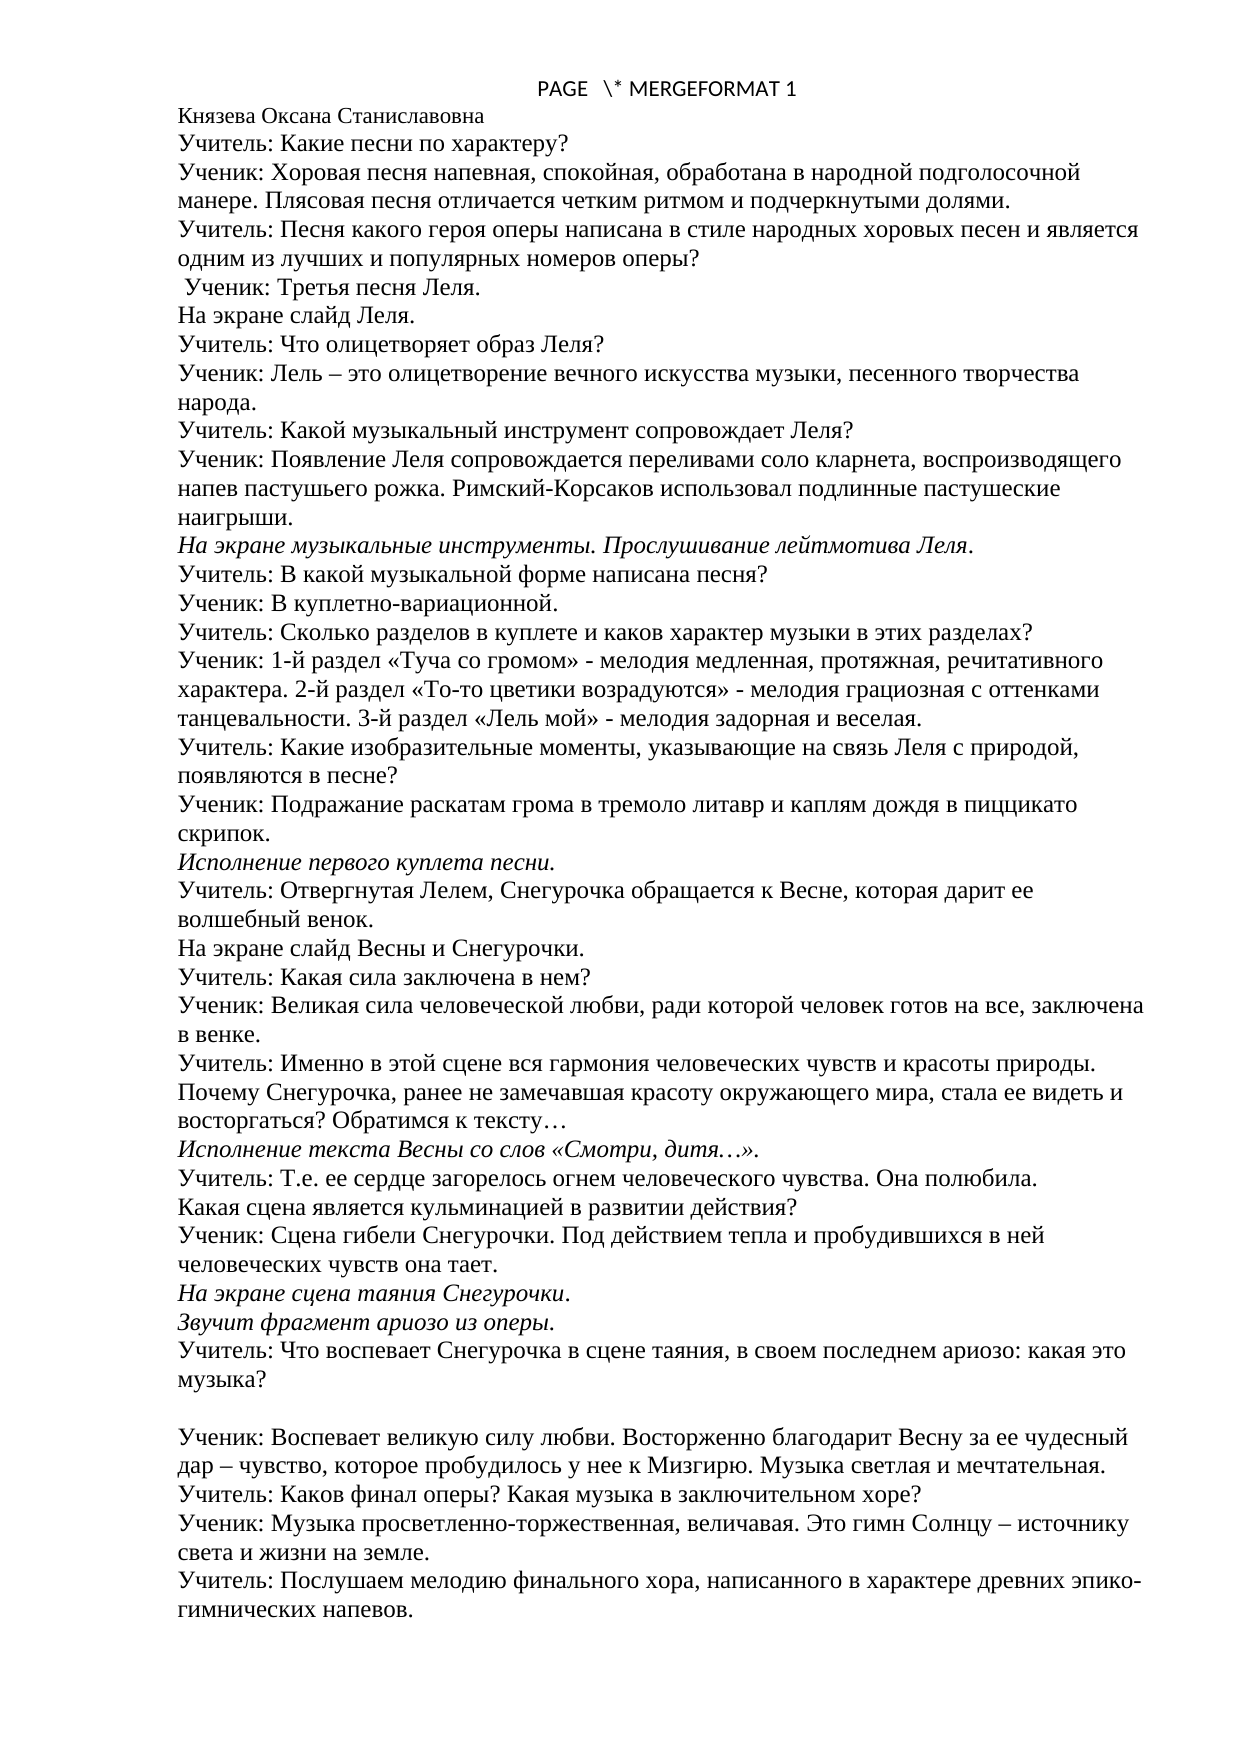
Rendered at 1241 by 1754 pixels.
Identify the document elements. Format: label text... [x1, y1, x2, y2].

text На экране слайд Весны и Снегурочки. [177, 933, 1152, 962]
text Исполнение первого куплета песни. [177, 847, 1152, 876]
text Ученик: Третья песня Леля. [177, 272, 1152, 301]
text Учитель: Какие изобразительные моменты, указывающие на связь Леля с природой, появляются в песне? [177, 732, 1152, 789]
text Учитель: Отвергнутая Лелем, Снегурочка обращается к Весне, которая дарит ее волшебный венок. [177, 876, 1152, 933]
text Учитель: Что олицетворяет образ Леля? [177, 329, 1152, 358]
text Учитель: Каков финал оперы? Какая музыка в заключительном хоре? [177, 1479, 1152, 1508]
text Звучит фрагмент ариозо из оперы. [177, 1307, 1152, 1336]
text Какая сцена является кульминацией в развитии действия? [177, 1192, 1152, 1221]
text Учитель: Какие песни по характеру? [177, 128, 1152, 157]
text Ученик: Музыка просветленно-торжественная, величавая. Это гимн Солнцу – источнику света и жизни на земле. [177, 1508, 1152, 1566]
text На экране музыкальные инструменты. Прослушивание лейтмотива Леля. [177, 531, 1152, 559]
text Учитель: Послушаем мелодию финального хора, написанного в характере древних эпико-гимнических напевов. [177, 1566, 1152, 1623]
text Ученик: Сцена гибели Снегурочки. Под действием тепла и пробудившихся в ней человеческих чувств она тает. [177, 1221, 1152, 1278]
text На экране сцена таяния Снегурочки. [177, 1278, 1152, 1307]
text Ученик: Лель – это олицетворение вечного искусства музыки, песенного творчества народа. [177, 358, 1152, 416]
text Исполнение текста Весны со слов «Смотри, дитя…». [177, 1134, 1152, 1163]
text Ученик: Великая сила человеческой любви, ради которой человек готов на все, заключена в венке. [177, 991, 1152, 1048]
text Учитель: Что воспевает Снегурочка в сцене таяния, в своем последнем ариозо: какая это музыка? [177, 1336, 1152, 1393]
text Учитель: Какой музыкальный инструмент сопровождает Леля? [177, 416, 1152, 444]
text Учитель: Сколько разделов в куплете и каков характер музыки в этих разделах? [177, 617, 1152, 646]
text Учитель: Именно в этой сцене вся гармония человеческих чувств и красоты природы. Почему Снегурочка, ранее не замечавшая красоту окружающего мира, стала ее видеть и восторгаться? Обратимся к тексту… [177, 1048, 1152, 1134]
text Учитель: Песня какого героя оперы написана в стиле народных хоровых песен и является одним из лучших и популярных номеров оперы? [177, 214, 1152, 272]
text Ученик: Появление Леля сопровождается переливами соло кларнета, воспроизводящего напев пастушьего рожка. Римский-Корсаков использовал подлинные пастушеские наигрыши. [177, 444, 1152, 531]
text Учитель: Т.е. ее сердце загорелось огнем человеческого чувства. Она полюбила. [177, 1163, 1152, 1192]
text Ученик: В куплетно-вариационной. [177, 588, 1152, 617]
text Ученик: Хоровая песня напевная, спокойная, обработана в народной подголосочной манере. Плясовая песня отличается четким ритмом и подчеркнутыми долями. [177, 157, 1152, 214]
text Учитель: В какой музыкальной форме написана песня? [177, 559, 1152, 588]
text Ученик: Воспевает великую силу любви. Восторженно благодарит Весну за ее чудесный дар – чувство, которое пробудилось у нее к Мизгирю. Музыка светлая и мечтательная. [177, 1422, 1152, 1479]
text На экране слайд Леля. [177, 301, 1152, 329]
text Учитель: Какая сила заключена в нем? [177, 962, 1152, 991]
text Ученик: Подражание раскатам грома в тремоло литавр и каплям дождя в пиццикато скрипок. [177, 789, 1152, 847]
text Ученик: 1-й раздел «Туча со громом» - мелодия медленная, протяжная, речитативного характера. 2-й раздел «То-то цветики возрадуются» - мелодия грациозная с оттенками танцевальности. 3-й раздел «Лель мой» - мелодия задорная и веселая. [177, 646, 1152, 732]
